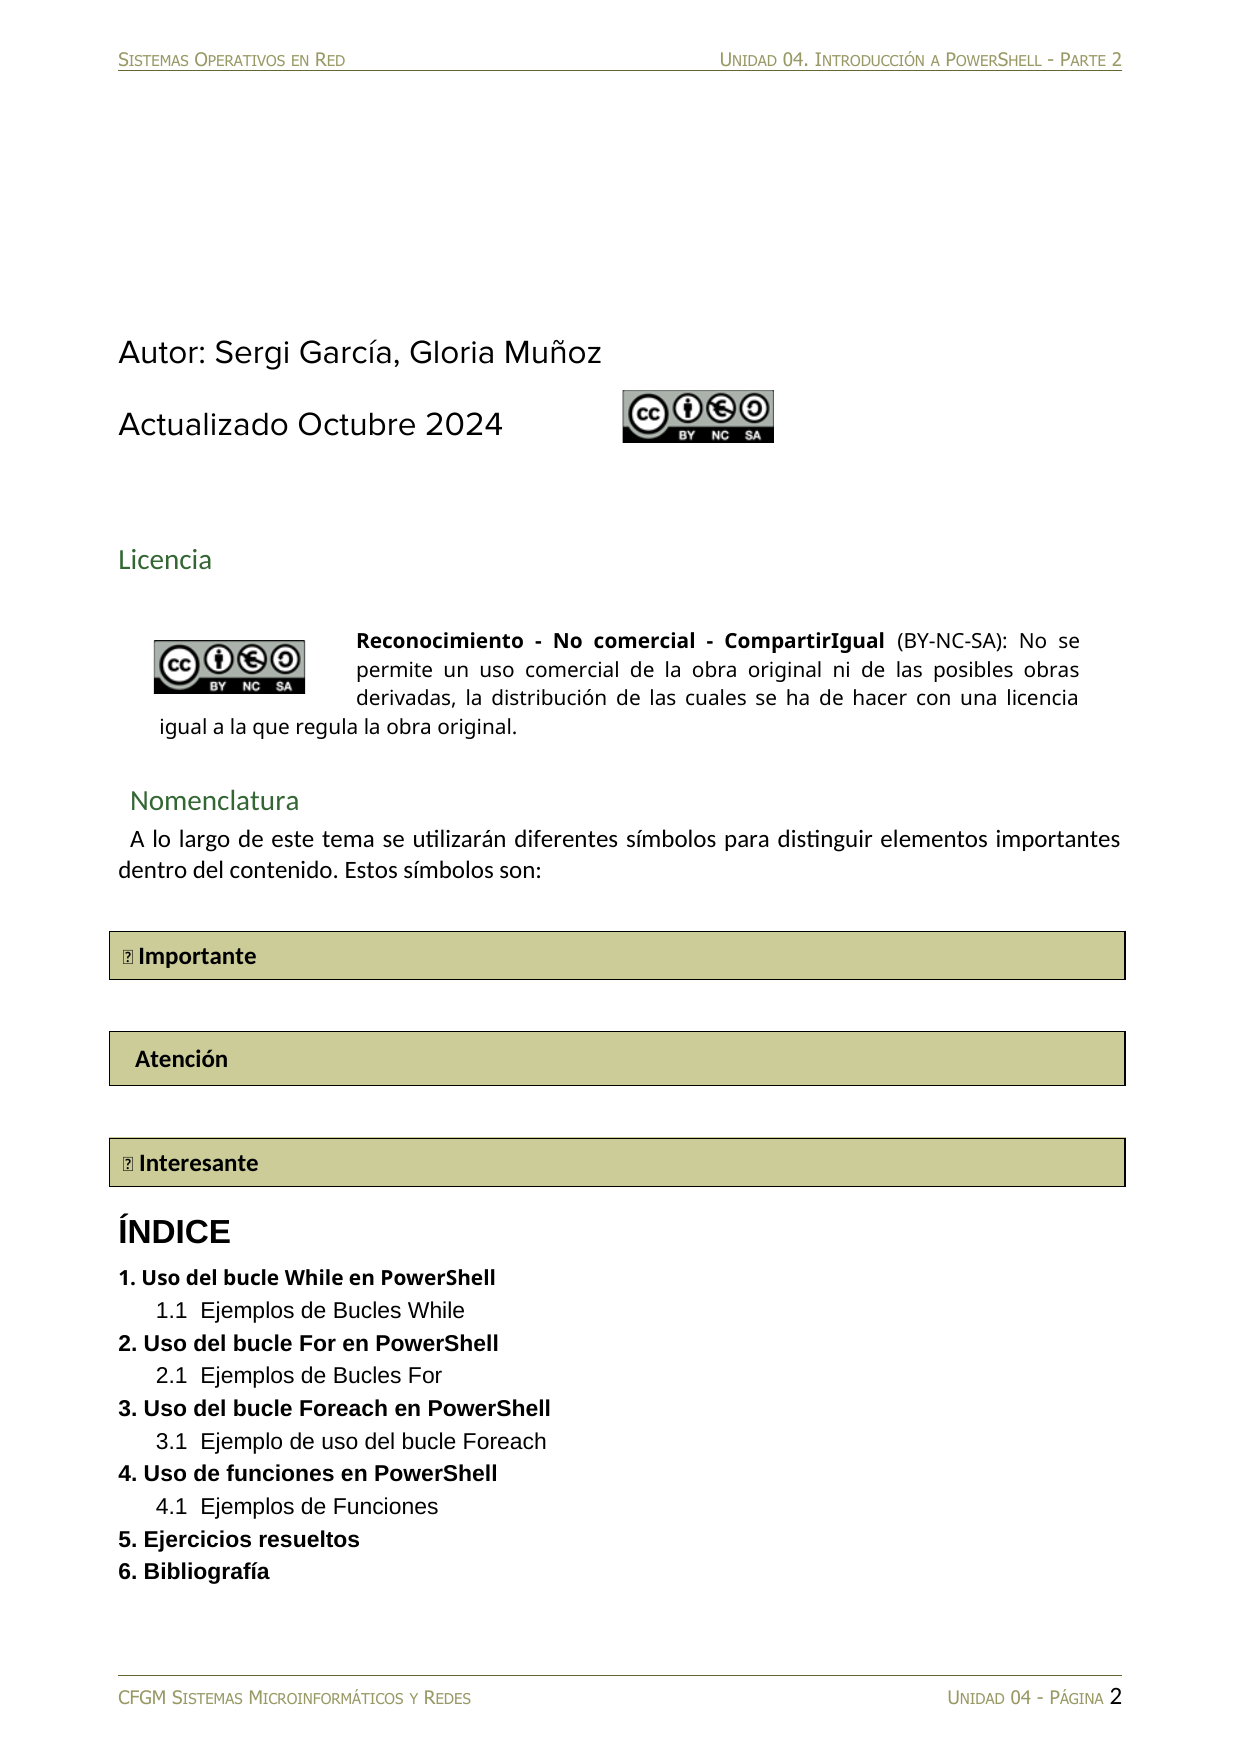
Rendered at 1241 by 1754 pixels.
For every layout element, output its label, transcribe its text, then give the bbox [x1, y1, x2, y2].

text 💬 Interesante [110, 1139, 1124, 1186]
text 📖 Importante [110, 932, 1124, 979]
text ❕ Atención [110, 1032, 1124, 1085]
text A lo largo de este tema se utilizarán diferentes símbolos para distinguir elementos importantes dentro del contenido. Estos símbolos son: [118, 824, 1122, 885]
picture [153, 640, 306, 694]
text ÍNDICE [118, 1212, 1122, 1250]
text Licencia [118, 541, 1122, 577]
text Nomenclatura [118, 782, 1122, 817]
text Actualizado Octubre 2024 [118, 404, 1122, 445]
text Reconocimiento - No comercial - CompartirIgual (BY-NC-SA): No se permite un uso comercial de la obra original ni de las posibles obras derivadas, la distribución de las cuales se ha de hacer con una licencia igual a la que regula la obra original. [159, 626, 1080, 740]
text Autor: Sergi García, Gloria Muñoz [118, 333, 1122, 373]
picture [622, 390, 774, 443]
